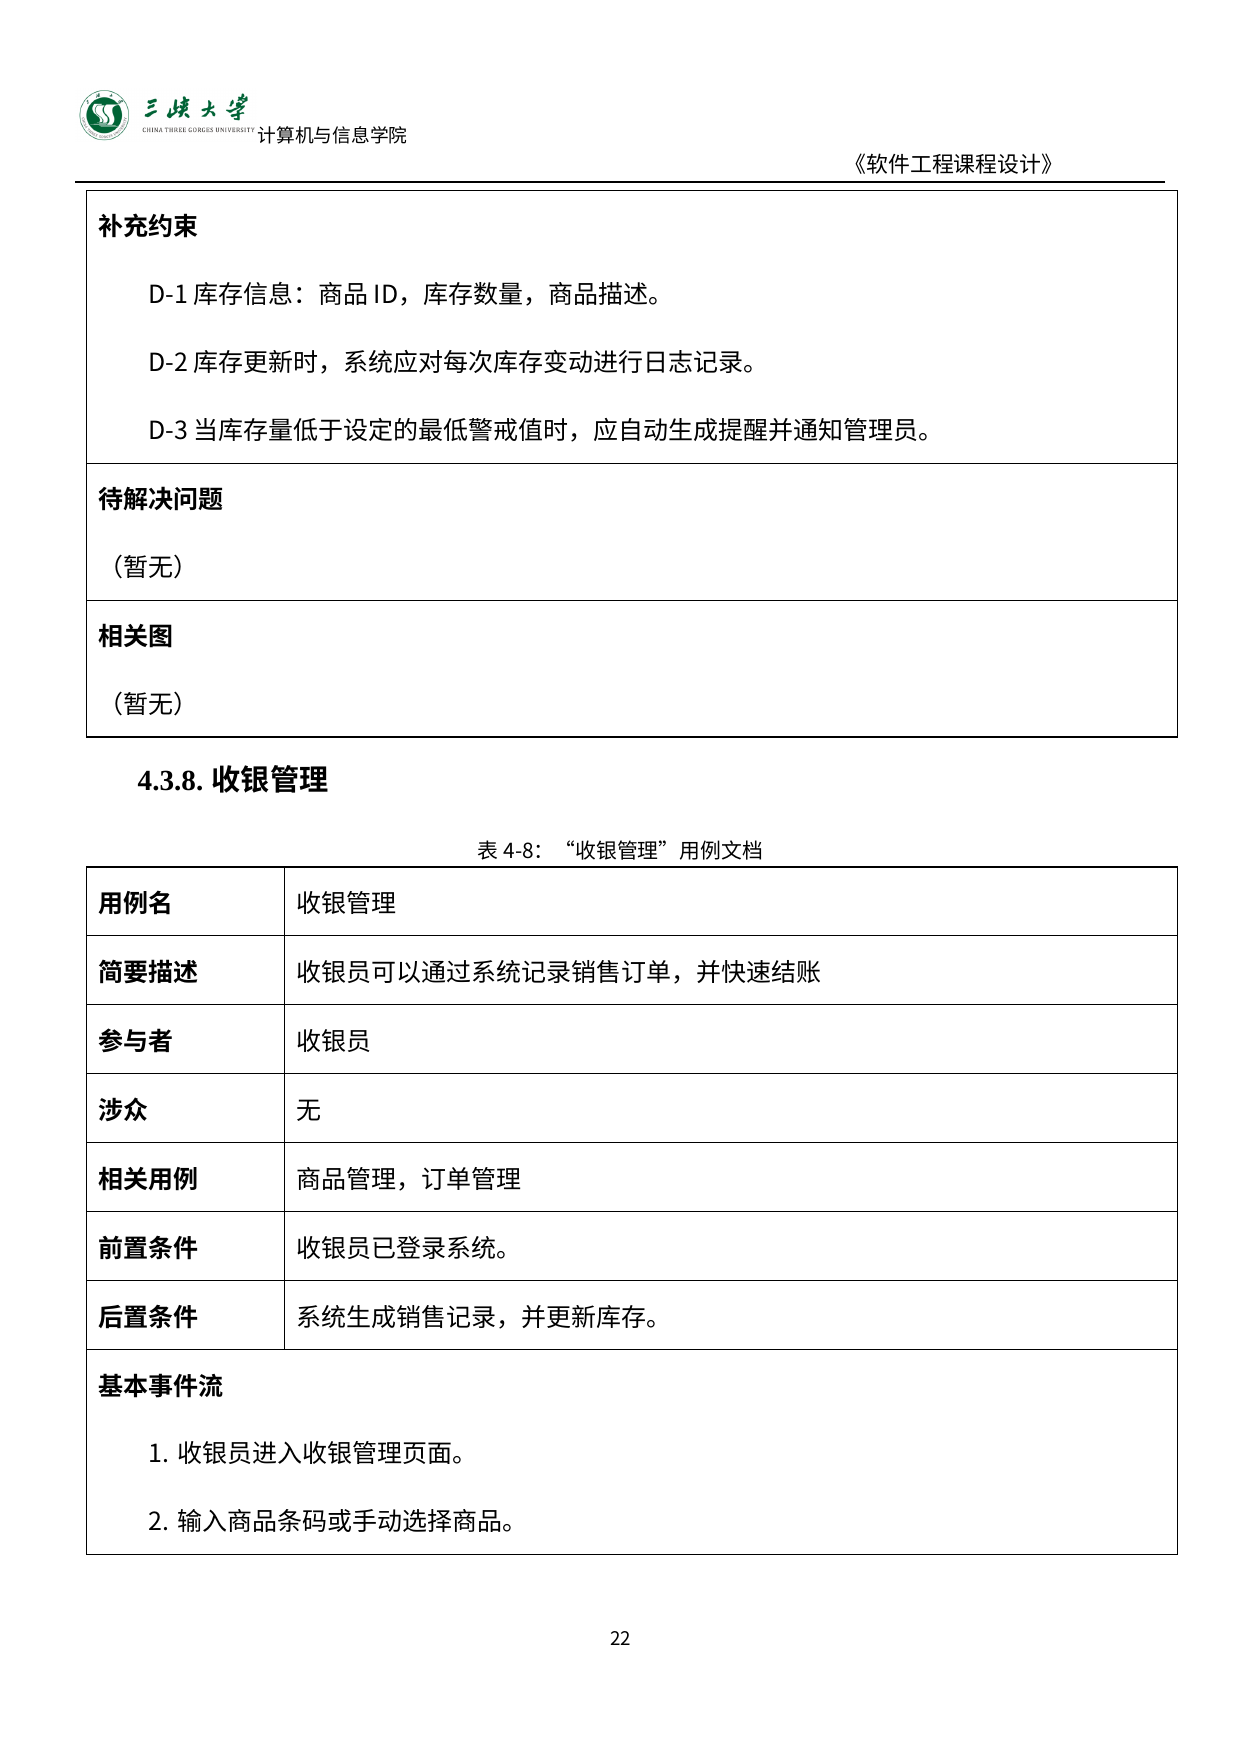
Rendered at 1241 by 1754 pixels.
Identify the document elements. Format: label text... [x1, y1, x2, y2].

table_cell 相关图 （暂无） [87, 601, 1177, 736]
table_cell 相关用例 [87, 1143, 284, 1211]
table_cell 收银员可以通过系统记录销售订单，并快速结账 [285, 936, 1177, 1004]
table_cell 前置条件 [87, 1212, 284, 1280]
text 表 4-8：“收银管理”用例文档 [75, 832, 1165, 866]
table_cell 基本事件流 收银员进入收银管理页面。 输入商品条码或手动选择商品。 系统计算总金额，记录销售订单。 收银员完成收款操作，系统更新库存并生成小票。 [87, 1350, 1177, 1554]
table_cell 系统生成销售记录，并更新库存。 [285, 1281, 1177, 1349]
table_cell 收银员 [285, 1005, 1177, 1073]
table_cell 补充约束 D-1 库存信息：商品ID，库存数量，商品描述。 D-2 库存更新时，系统应对每次库存变动进行日志记录。 D-3 当库存量低于设定的最低警戒值时，应自动生成提醒并通知管理员。 [87, 191, 1177, 463]
table_header 收银管理 [285, 868, 1177, 935]
subtitle 收银管理 [137, 756, 1165, 798]
table_cell 无 [285, 1074, 1177, 1142]
table_header 用例名 [87, 868, 284, 935]
table_cell 商品管理，订单管理 [285, 1143, 1177, 1211]
table_cell 涉众 [87, 1074, 284, 1142]
table_cell 后置条件 [87, 1281, 284, 1349]
table_cell 简要描述 [87, 936, 284, 1004]
table_cell 收银员已登录系统。 [285, 1212, 1177, 1280]
picture [75, 88, 258, 142]
table_cell 待解决问题 （暂无） [87, 464, 1177, 599]
table_cell 参与者 [87, 1005, 284, 1073]
